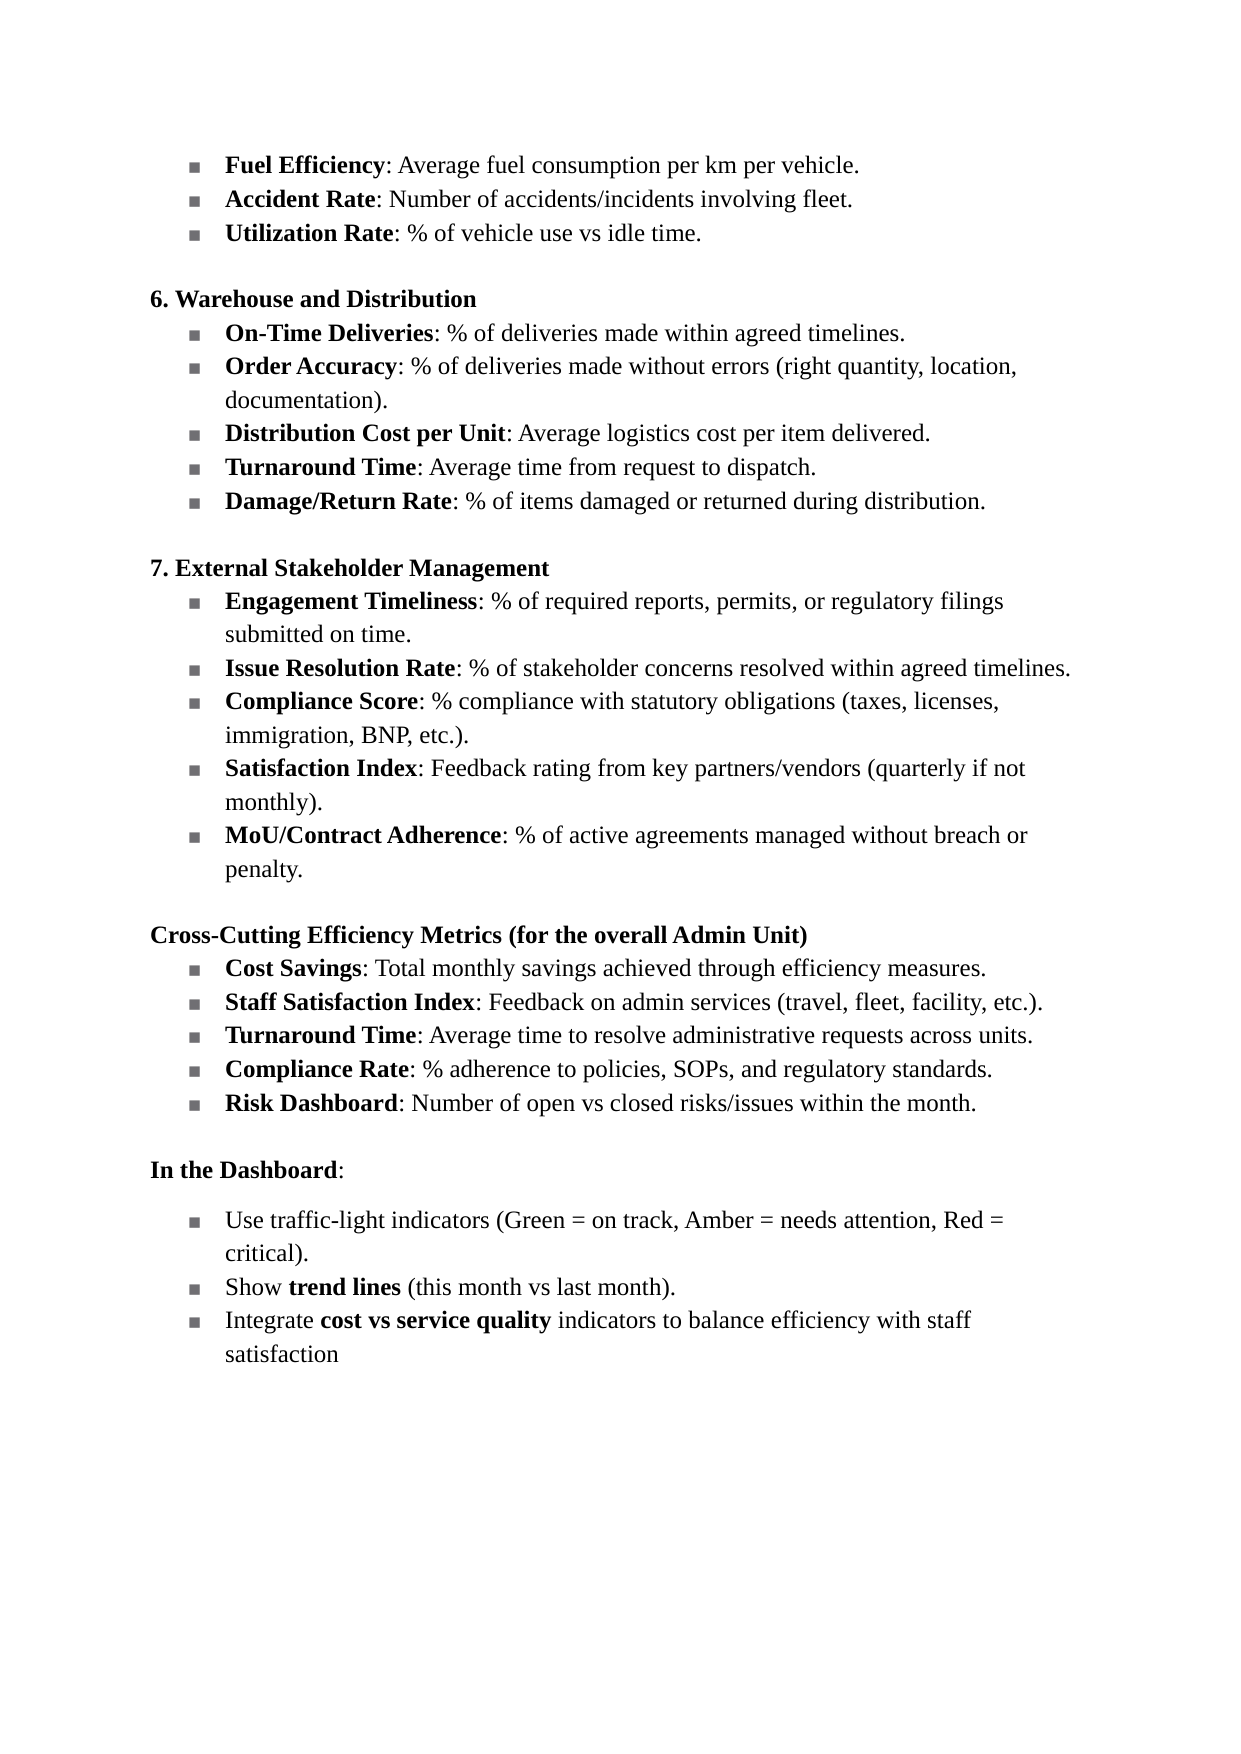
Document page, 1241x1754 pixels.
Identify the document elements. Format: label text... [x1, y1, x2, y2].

text In the Dashboard: [150, 1122, 1090, 1184]
list Distribution Cost per Unit: Average logistics cost per item delivered. [187, 418, 1090, 448]
list Integrate cost vs service quality indicators to balance efficiency with staff satisfaction [187, 1305, 1090, 1368]
list Accident Rate: Number of accidents/incidents involving fleet. [187, 184, 1090, 213]
list Turnaround Time: Average time from request to dispatch. [187, 452, 1090, 482]
list Fuel Efficiency: Average fuel consumption per km per vehicle. [187, 150, 1090, 179]
text 7. External Stakeholder Management [150, 553, 1090, 582]
list Compliance Rate: % adherence to policies, SOPs, and regulatory standards. [187, 1054, 1090, 1084]
list Risk Dashboard: Number of open vs closed risks/issues within the month. [187, 1088, 1090, 1118]
list Issue Resolution Rate: % of stakeholder concerns resolved within agreed timelines. [187, 653, 1090, 682]
list Compliance Score: % compliance with statutory obligations (taxes, licenses, immigration, BNP, etc.). [187, 686, 1090, 749]
text Cross-Cutting Efficiency Metrics (for the overall Admin Unit) [150, 920, 1090, 948]
list Utilization Rate: % of vehicle use vs idle time. [187, 218, 1090, 247]
list MoU/Contract Adherence: % of active agreements managed without breach or penalty. [187, 820, 1090, 882]
list Damage/Return Rate: % of items damaged or returned during distribution. [187, 486, 1090, 515]
list Engagement Timeliness: % of required reports, permits, or regulatory filings submitted on time. [187, 586, 1090, 648]
text 6. Warehouse and Distribution [150, 284, 1090, 313]
list Satisfaction Index: Feedback rating from key partners/vendors (quarterly if not monthly). [187, 753, 1090, 816]
list Turnaround Time: Average time to resolve administrative requests across units. [187, 1021, 1090, 1050]
list Cost Savings: Total monthly savings achieved through efficiency measures. [187, 953, 1090, 982]
list Use traffic-light indicators (Green = on track, Amber = needs attention, Red = critical). [187, 1205, 1090, 1267]
list On-Time Deliveries: % of deliveries made within agreed timelines. [187, 318, 1090, 347]
list Staff Satisfaction Index: Feedback on admin services (travel, fleet, facility, etc.). [187, 987, 1090, 1016]
list Show trend lines (this month vs last month). [187, 1272, 1090, 1301]
list Order Accuracy: % of deliveries made without errors (right quantity, location, documentation). [187, 351, 1090, 414]
